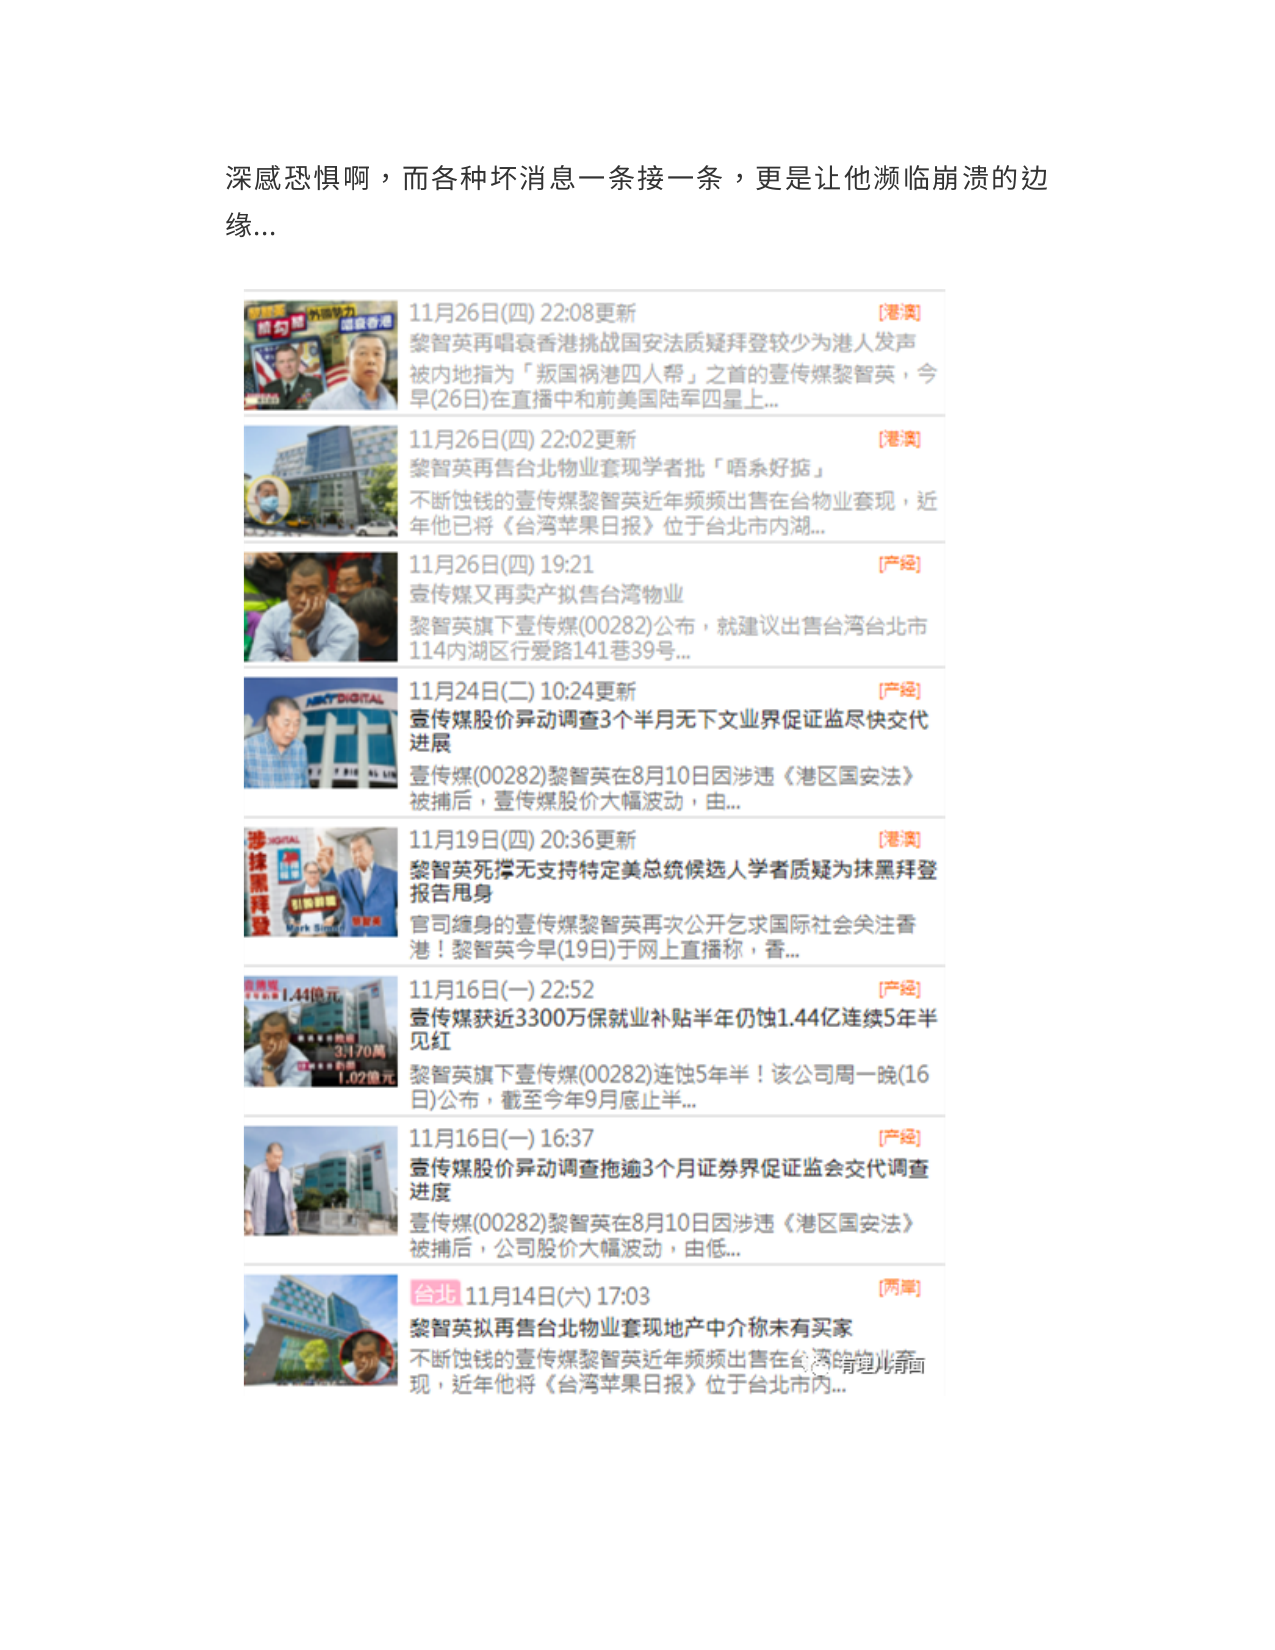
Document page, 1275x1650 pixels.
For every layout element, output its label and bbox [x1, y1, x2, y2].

picture [243, 289, 946, 1396]
text [225, 150, 1050, 243]
